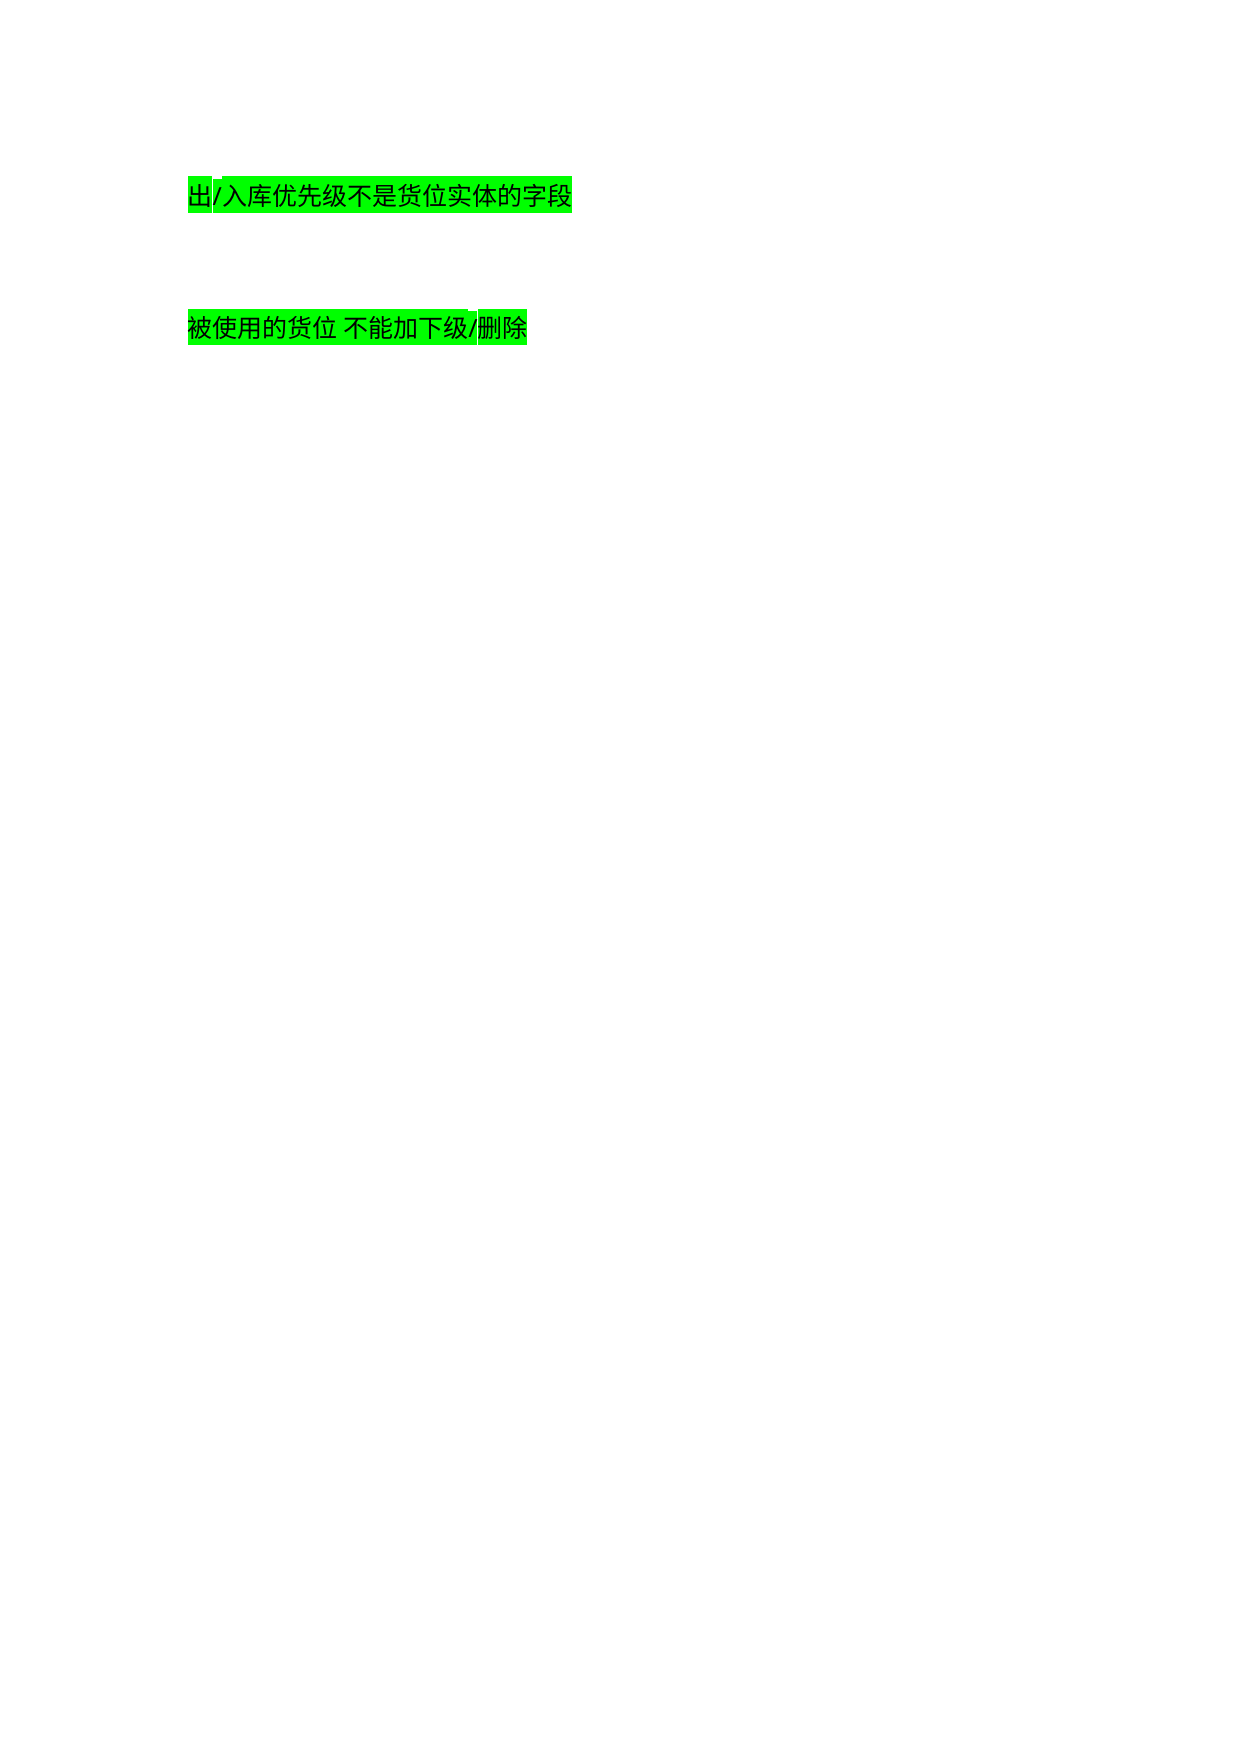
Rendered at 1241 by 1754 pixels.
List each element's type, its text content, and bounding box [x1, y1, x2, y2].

text 被使用的货位 不能加下级/删除 [187, 294, 1053, 359]
text 出/入库优先级不是货位实体的字段 [187, 162, 1053, 227]
